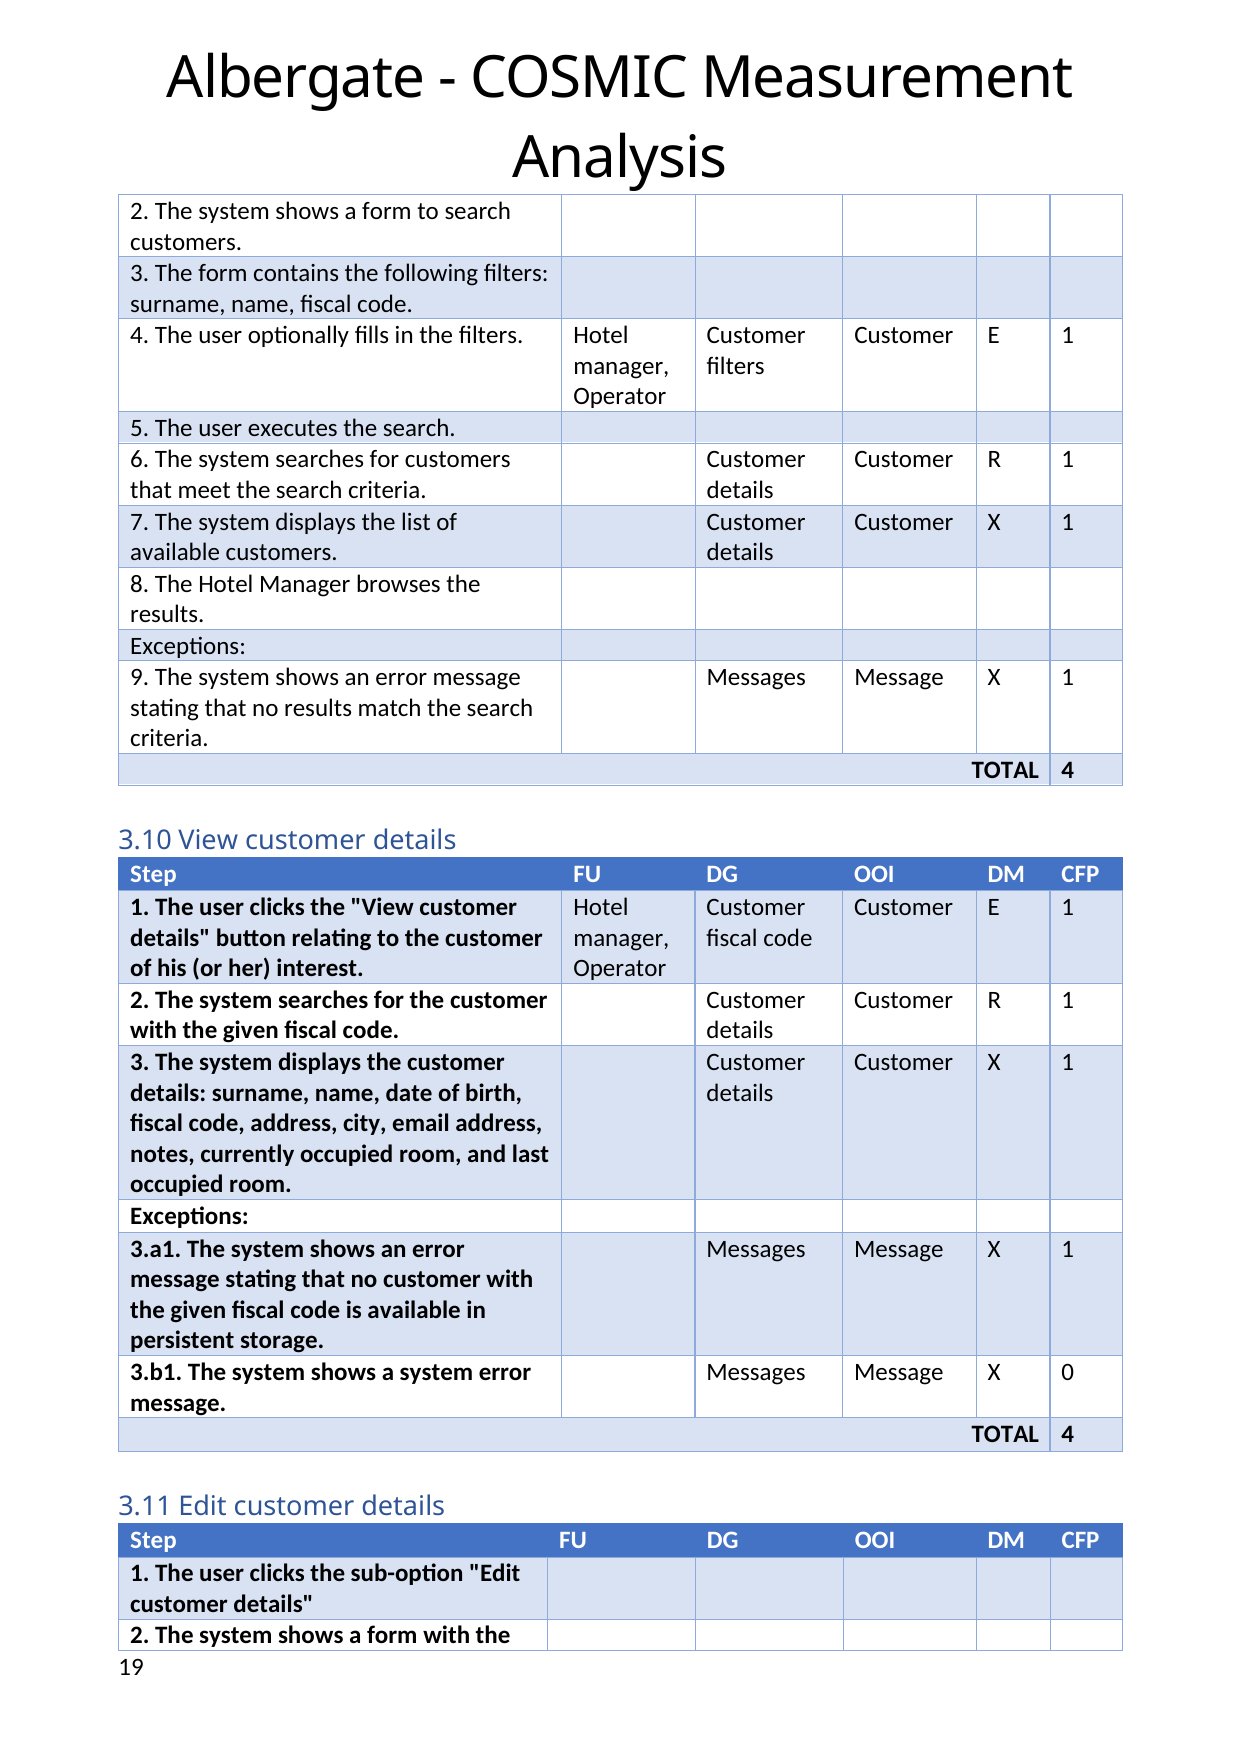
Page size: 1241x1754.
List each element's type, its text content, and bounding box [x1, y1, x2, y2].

table_cell 4 [1051, 754, 1122, 784]
table_header Step [119, 1524, 547, 1557]
table_cell [977, 412, 1049, 442]
table_cell 1 [1051, 444, 1122, 504]
table_cell R [977, 444, 1049, 504]
table_cell Customer details [696, 1046, 842, 1199]
table_cell [562, 444, 695, 504]
table_cell [844, 1620, 976, 1650]
table_cell Messages [696, 661, 842, 753]
table_cell X [977, 506, 1049, 567]
table_cell [696, 1558, 843, 1619]
table_cell [562, 257, 695, 318]
table_cell Customer details [696, 444, 842, 504]
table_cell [119, 1620, 547, 1650]
table_header DM [977, 858, 1049, 890]
table_cell Customer [843, 319, 976, 411]
table_cell [1051, 412, 1122, 442]
table_cell [1051, 568, 1122, 629]
table_cell 3.b1. The system shows a system error message. [119, 1356, 561, 1417]
table_cell TOTAL [119, 754, 1049, 784]
table_cell [977, 195, 1049, 256]
table_cell [977, 630, 1049, 660]
table_cell 9. The system shows an error message stating that no results match the search criteria. [119, 661, 561, 753]
table_cell 1. The user clicks the "View customer details" button relating to the customer of his (or her) interest. [119, 891, 561, 983]
table_cell [1051, 257, 1122, 318]
table_cell [977, 568, 1049, 629]
table_cell Message [843, 661, 976, 753]
table_header FU [548, 1524, 695, 1557]
table_cell [696, 257, 842, 318]
table_cell X [977, 1233, 1049, 1355]
table_cell [562, 568, 695, 629]
table_cell [977, 1620, 1050, 1650]
table_cell Customer [843, 891, 976, 983]
table_cell X [977, 661, 1049, 753]
table_cell [1051, 630, 1122, 660]
subtitle View customer details [118, 820, 1122, 857]
table_cell Customer [843, 506, 976, 567]
table_cell [562, 984, 694, 1045]
table_cell [844, 1558, 976, 1619]
table_cell 5. The user executes the search. [119, 412, 561, 442]
table_cell [1051, 1558, 1122, 1619]
table_cell [548, 1620, 695, 1650]
table_cell [1051, 1620, 1122, 1650]
table_cell [696, 195, 842, 256]
table_cell [843, 195, 976, 256]
table_cell Exceptions: [119, 1200, 561, 1232]
table_cell 1 [1051, 661, 1122, 753]
table_header DM [977, 1524, 1050, 1557]
table_cell [696, 1620, 843, 1650]
table_cell [562, 1046, 694, 1199]
table_cell [562, 1200, 694, 1232]
table_cell 4 [1051, 1418, 1122, 1451]
table_cell X [977, 1356, 1049, 1417]
table_cell Messages [696, 1233, 842, 1355]
table_cell 1 [1051, 506, 1122, 567]
table_cell 3. The form contains the following filters: surname, name, fiscal code. [119, 257, 561, 318]
table_cell [1051, 1200, 1122, 1232]
table_cell [843, 257, 976, 318]
table_cell Customer filters [696, 319, 842, 411]
table_cell [696, 630, 842, 660]
table_cell [977, 1200, 1049, 1232]
table_cell Customer details [696, 984, 842, 1045]
table_cell 1 [1051, 319, 1122, 411]
table_header FU [562, 858, 694, 890]
table_cell 1 [1051, 1046, 1122, 1199]
table_cell 3.a1. The system shows an error message stating that no customer with the given fiscal code is available in persistent storage. [119, 1233, 561, 1355]
table_cell 8. The Hotel Manager browses the results. [119, 568, 561, 629]
subtitle Edit customer details [118, 1486, 1122, 1523]
table_cell 3. The system displays the customer details: surname, name, date of birth, fiscal code, address, city, email address, notes, currently occupied room, and last occupied room. [119, 1046, 561, 1199]
table_cell 1 [1051, 984, 1122, 1045]
table_cell 1 [1051, 1233, 1122, 1355]
table_cell 0 [1051, 1356, 1122, 1417]
table_cell Customer details [696, 506, 842, 567]
table_header CFP [1051, 858, 1122, 890]
table_cell E [977, 891, 1049, 983]
table_cell [1051, 195, 1122, 256]
table_cell Hotel manager, Operator [562, 891, 694, 983]
table_cell [562, 661, 695, 753]
table_cell Message [843, 1356, 976, 1417]
table_cell [843, 630, 976, 660]
table_cell [843, 412, 976, 442]
table_header OOI [844, 1524, 976, 1557]
table_header Step [119, 858, 561, 890]
table_cell [977, 1558, 1050, 1619]
table_header DG [696, 858, 842, 890]
table_cell 1 [1051, 891, 1122, 983]
table_cell [548, 1558, 695, 1619]
table_cell Customer [843, 984, 976, 1045]
table_cell 2. The system shows a form to search customers. [119, 195, 561, 256]
table_cell [562, 195, 695, 256]
table_cell [562, 630, 695, 660]
table_cell [977, 257, 1049, 318]
table_cell [843, 568, 976, 629]
table_cell Messages [696, 1356, 842, 1417]
table_cell [562, 412, 695, 442]
table_cell [562, 1233, 694, 1355]
table_cell 4. The user optionally fills in the filters. [119, 319, 561, 411]
table_cell Exceptions: [119, 630, 561, 660]
table_cell [696, 412, 842, 442]
table_cell X [977, 1046, 1049, 1199]
table_cell Customer fiscal code [696, 891, 842, 983]
table_cell R [977, 984, 1049, 1045]
table_cell [843, 1200, 976, 1232]
table_cell [696, 1200, 842, 1232]
table_cell Hotel manager, Operator [562, 319, 695, 411]
table_cell 6. The system searches for customers that meet the search criteria. [119, 444, 561, 504]
table_cell E [977, 319, 1049, 411]
table_cell [562, 1356, 694, 1417]
table_cell 2. The system searches for the customer with the given fiscal code. [119, 984, 561, 1045]
table_header DG [696, 1524, 843, 1557]
table_cell [696, 568, 842, 629]
table_cell [562, 506, 695, 567]
table_cell 1. The user clicks the sub-option "Edit customer details" [119, 1558, 547, 1619]
table_header CFP [1051, 1524, 1122, 1557]
table_header OOI [843, 858, 976, 890]
table_cell Message [843, 1233, 976, 1355]
table_cell Customer [843, 1046, 976, 1199]
table_cell 7. The system displays the list of available customers. [119, 506, 561, 567]
table_cell TOTAL [119, 1418, 1049, 1451]
table_cell Customer [843, 444, 976, 504]
